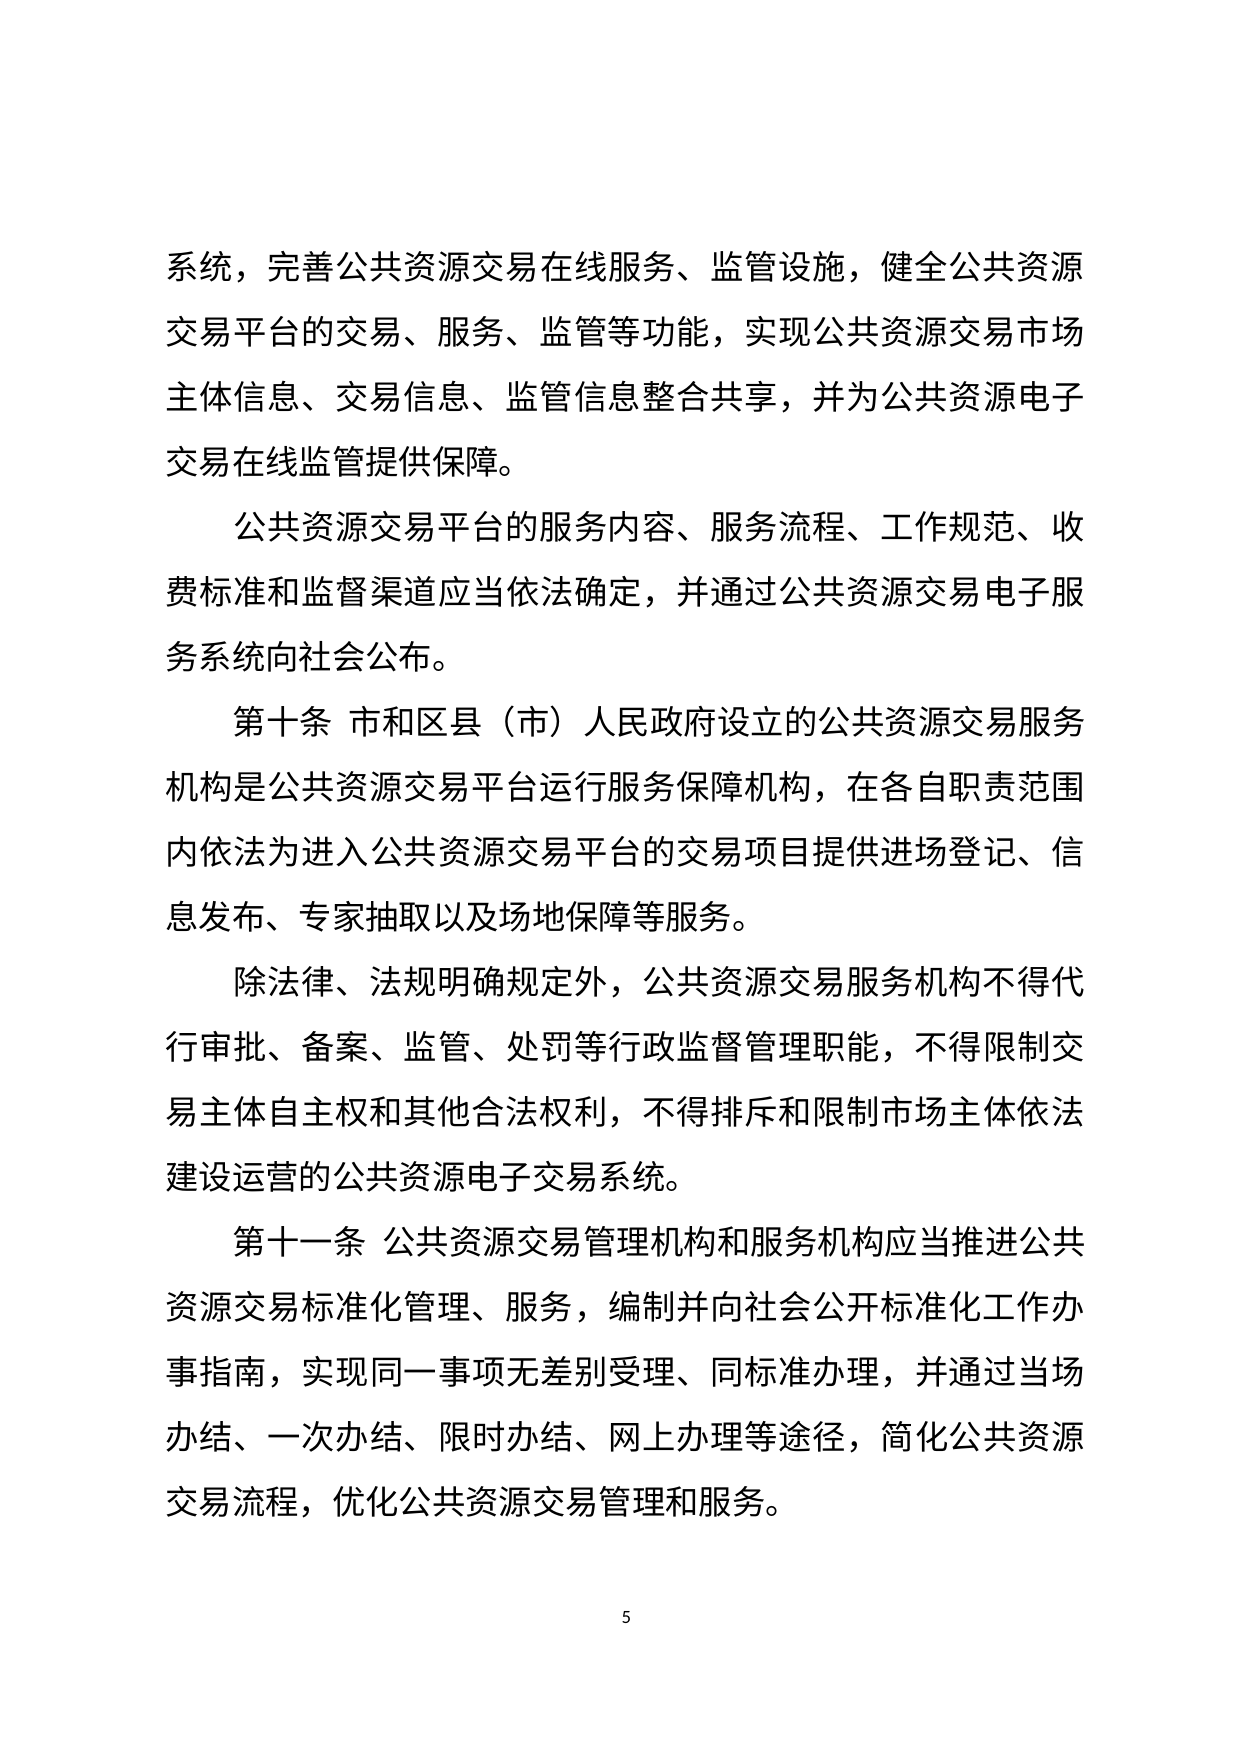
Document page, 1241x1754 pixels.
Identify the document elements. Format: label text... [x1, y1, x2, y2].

text 第十条 市和区县（市）人民政府设立的公共资源交易服务机构是公共资源交易平台运行服务保障机构，在各自职责范围内依法为进入公共资源交易平台的交易项目提供进场登记、信息发布、专家抽取以及场地保障等服务。 [165, 688, 1087, 948]
text 除法律、法规明确规定外，公共资源交易服务机构不得代行审批、备案、监管、处罚等行政监督管理职能，不得限制交易主体自主权和其他合法权利，不得排斥和限制市场主体依法建设运营的公共资源电子交易系统。 [165, 948, 1087, 1208]
text 公共资源交易平台的服务内容、服务流程、工作规范、收费标准和监督渠道应当依法确定，并通过公共资源交易电子服务系统向社会公布。 [165, 493, 1087, 688]
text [165, 233, 1087, 493]
text 第十一条 公共资源交易管理机构和服务机构应当推进公共资源交易标准化管理、服务，编制并向社会公开标准化工作办事指南，实现同一事项无差别受理、同标准办理，并通过当场办结、一次办结、限时办结、网上办理等途径，简化公共资源交易流程，优化公共资源交易管理和服务。 [165, 1208, 1087, 1533]
